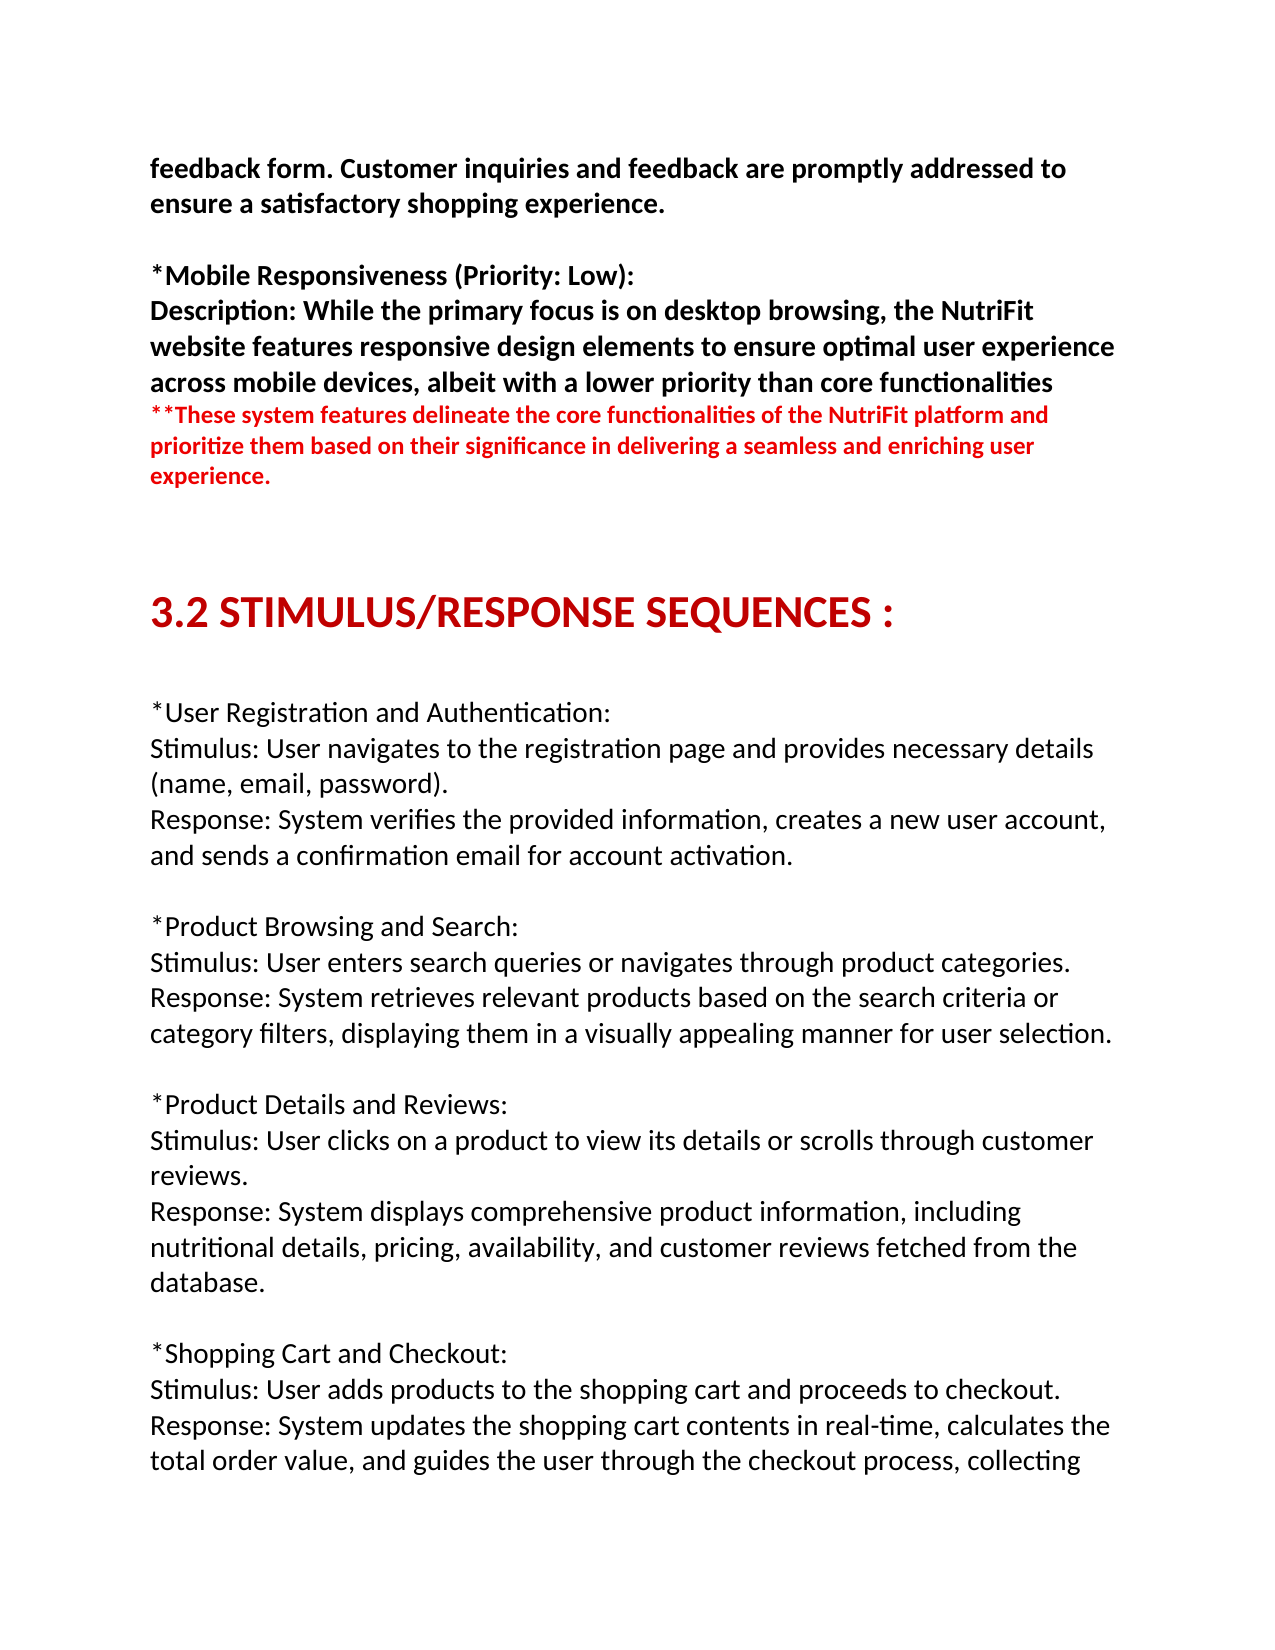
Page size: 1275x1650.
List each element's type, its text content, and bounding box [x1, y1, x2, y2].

text Stimulus: User enters search queries or navigates through product categories. [150, 944, 1125, 979]
text **These system features delineate the core functionalities of the NutriFit platform and prioritize them based on their significance in delivering a seamless and enriching user experience. [150, 399, 1125, 491]
text Description: While the primary focus is on desktop browsing, the NutriFit website features responsive design elements to ensure optimal user experience across mobile devices, albeit with a lower priority than core functionalities [150, 292, 1125, 399]
text Response: System displays comprehensive product information, including nutritional details, pricing, availability, and customer reviews fetched from the database. [150, 1193, 1125, 1300]
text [150, 1407, 1125, 1478]
text *Product Details and Reviews: [150, 1086, 1125, 1122]
text *Product Browsing and Search: [150, 908, 1125, 944]
text Stimulus: User clicks on a product to view its details or scrolls through customer reviews. [150, 1122, 1125, 1193]
text 3.2 STIMULUS/RESPONSE SEQUENCES : [150, 582, 1125, 638]
text Response: System retrieves relevant products based on the search criteria or category filters, displaying them in a visually appealing manner for user selection. [150, 979, 1125, 1051]
text Stimulus: User navigates to the registration page and provides necessary details (name, email, password). [150, 730, 1125, 801]
text *Shopping Cart and Checkout: [150, 1336, 1125, 1371]
text *User Registration and Authentication: [150, 694, 1125, 730]
text Stimulus: User adds products to the shopping cart and proceeds to checkout. [150, 1371, 1125, 1407]
text *Mobile Responsiveness (Priority: Low): [150, 257, 1125, 292]
text Response: System verifies the provided information, creates a new user account, and sends a confirmation email for account activation. [150, 801, 1125, 872]
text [150, 150, 1125, 221]
